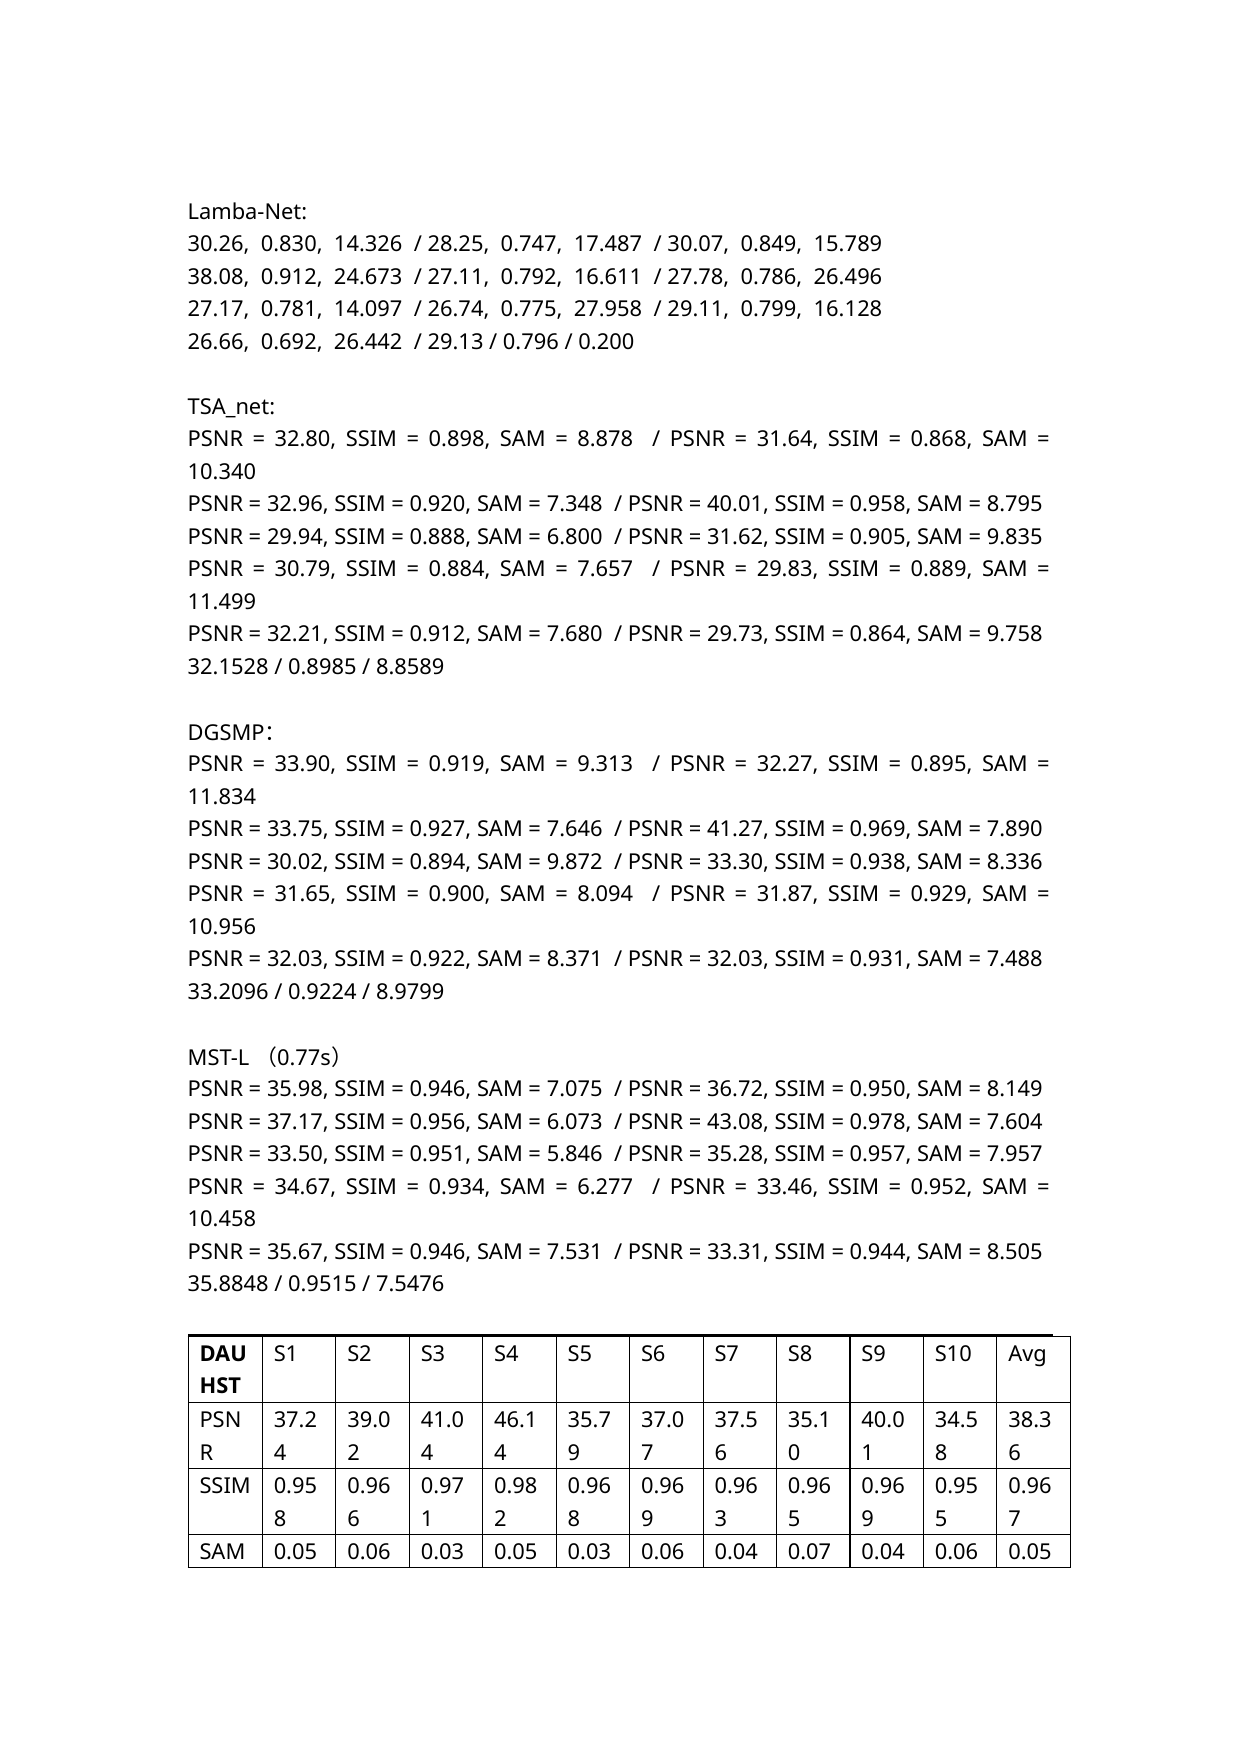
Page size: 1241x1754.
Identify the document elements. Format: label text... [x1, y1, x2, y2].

text PSNR = 31.65, SSIM = 0.900, SAM = 8.094 / PSNR = 31.87, SSIM = 0.929, SAM = 10.956 [187, 877, 1053, 942]
table_cell 0.963 [704, 1469, 776, 1534]
text Lamba-Net: [187, 194, 1053, 227]
table_header S2 [336, 1337, 409, 1402]
text 27.17, 0.781, 14.097 / 26.74, 0.775, 27.958 / 29.11, 0.799, 16.128 [187, 292, 1053, 324]
table_cell 0.958 [263, 1469, 335, 1534]
table_cell 0.036 [557, 1535, 629, 1567]
table_cell 40.01 [851, 1403, 923, 1468]
table_cell 34.58 [924, 1403, 996, 1468]
table_cell 0.965 [777, 1469, 849, 1534]
text PSNR = 33.50, SSIM = 0.951, SAM = 5.846 / PSNR = 35.28, SSIM = 0.957, SAM = 7.957 [187, 1137, 1053, 1169]
table_cell 0.062 [924, 1535, 996, 1567]
table_cell 38.36 [997, 1403, 1070, 1468]
table_header S10 [924, 1337, 996, 1402]
table_cell 0.056 [483, 1535, 556, 1567]
table_cell 0.982 [483, 1469, 556, 1534]
text PSNR = 35.67, SSIM = 0.946, SAM = 7.531 / PSNR = 33.31, SSIM = 0.944, SAM = 8.505 [187, 1234, 1053, 1267]
table_cell 41.04 [410, 1403, 482, 1468]
table_cell 0.042 [704, 1535, 776, 1567]
table_header S7 [704, 1337, 776, 1402]
text PSNR = 32.03, SSIM = 0.922, SAM = 8.371 / PSNR = 32.03, SSIM = 0.931, SAM = 7.488 [187, 942, 1053, 974]
text PSNR = 30.02, SSIM = 0.894, SAM = 9.872 / PSNR = 33.30, SSIM = 0.938, SAM = 8.336 [187, 844, 1053, 877]
table_header S9 [851, 1337, 923, 1402]
table_cell 0.971 [410, 1469, 482, 1534]
text PSNR = 30.79, SSIM = 0.884, SAM = 7.657 / PSNR = 29.83, SSIM = 0.889, SAM = 11.499 [187, 552, 1053, 617]
text 26.66, 0.692, 26.442 / 29.13 / 0.796 / 0.200 [187, 324, 1053, 357]
table_cell 37.24 [263, 1403, 335, 1468]
text 33.2096 / 0.9224 / 8.9799 [187, 974, 1053, 1007]
table_header S3 [410, 1337, 482, 1402]
table_cell 0.061 [336, 1535, 409, 1567]
table_cell 39.02 [336, 1403, 409, 1468]
table_cell 37.56 [704, 1403, 776, 1468]
table_cell 0.076 [777, 1535, 849, 1567]
text MST-L （0.77s） [187, 1039, 1053, 1072]
table_cell 0.955 [924, 1469, 996, 1534]
table_cell 0.969 [630, 1469, 703, 1534]
table_cell 0.967 [997, 1469, 1070, 1534]
table_cell 35.79 [557, 1403, 629, 1468]
table_cell 0.061 [630, 1535, 703, 1567]
text PSNR = 29.94, SSIM = 0.888, SAM = 6.800 / PSNR = 31.62, SSIM = 0.905, SAM = 9.835 [187, 519, 1053, 552]
table_header S1 [263, 1337, 335, 1402]
table_header S4 [483, 1337, 556, 1402]
text PSNR = 32.96, SSIM = 0.920, SAM = 7.348 / PSNR = 40.01, SSIM = 0.958, SAM = 8.795 [187, 487, 1053, 519]
table_cell 0.034 [410, 1535, 482, 1567]
text PSNR = 33.75, SSIM = 0.927, SAM = 7.646 / PSNR = 41.27, SSIM = 0.969, SAM = 7.890 [187, 812, 1053, 844]
text 30.26, 0.830, 14.326 / 28.25, 0.747, 17.487 / 30.07, 0.849, 15.789 [187, 227, 1053, 259]
table_header S6 [630, 1337, 703, 1402]
text PSNR = 32.80, SSIM = 0.898, SAM = 8.878 / PSNR = 31.64, SSIM = 0.868, SAM = 10.340 [187, 422, 1053, 487]
table_cell 0.966 [336, 1469, 409, 1534]
text 38.08, 0.912, 24.673 / 27.11, 0.792, 16.611 / 27.78, 0.786, 26.496 [187, 259, 1053, 292]
table_cell SAM [189, 1535, 262, 1567]
text 32.1528 / 0.8985 / 8.8589 [187, 649, 1053, 682]
table_cell 0.052 [997, 1535, 1070, 1567]
table_cell 0.969 [851, 1469, 923, 1534]
table_header S5 [557, 1337, 629, 1402]
text PSNR = 37.17, SSIM = 0.956, SAM = 6.073 / PSNR = 43.08, SSIM = 0.978, SAM = 7.604 [187, 1104, 1053, 1137]
table_cell 46.14 [483, 1403, 556, 1468]
text TSA_net: [187, 389, 1053, 422]
table_cell 0.968 [557, 1469, 629, 1534]
table_cell 0.044 [851, 1535, 923, 1567]
table_cell SSIM [189, 1469, 262, 1534]
table_cell 37.07 [630, 1403, 703, 1468]
table_cell 0.052 [263, 1535, 335, 1567]
text PSNR = 32.21, SSIM = 0.912, SAM = 7.680 / PSNR = 29.73, SSIM = 0.864, SAM = 9.758 [187, 617, 1053, 649]
table_header Avg [997, 1337, 1070, 1402]
text DGSMP： [187, 714, 1053, 747]
text 35.8848 / 0.9515 / 7.5476 [187, 1267, 1053, 1299]
text PSNR = 34.67, SSIM = 0.934, SAM = 6.277 / PSNR = 33.46, SSIM = 0.952, SAM = 10.458 [187, 1169, 1053, 1234]
table_header S8 [777, 1337, 849, 1402]
table_cell PSNR [189, 1403, 262, 1468]
table_header DAU HST [189, 1337, 262, 1402]
table_cell 35.10 [777, 1403, 849, 1468]
text PSNR = 33.90, SSIM = 0.919, SAM = 9.313 / PSNR = 32.27, SSIM = 0.895, SAM = 11.834 [187, 747, 1053, 812]
text PSNR = 35.98, SSIM = 0.946, SAM = 7.075 / PSNR = 36.72, SSIM = 0.950, SAM = 8.149 [187, 1072, 1053, 1104]
